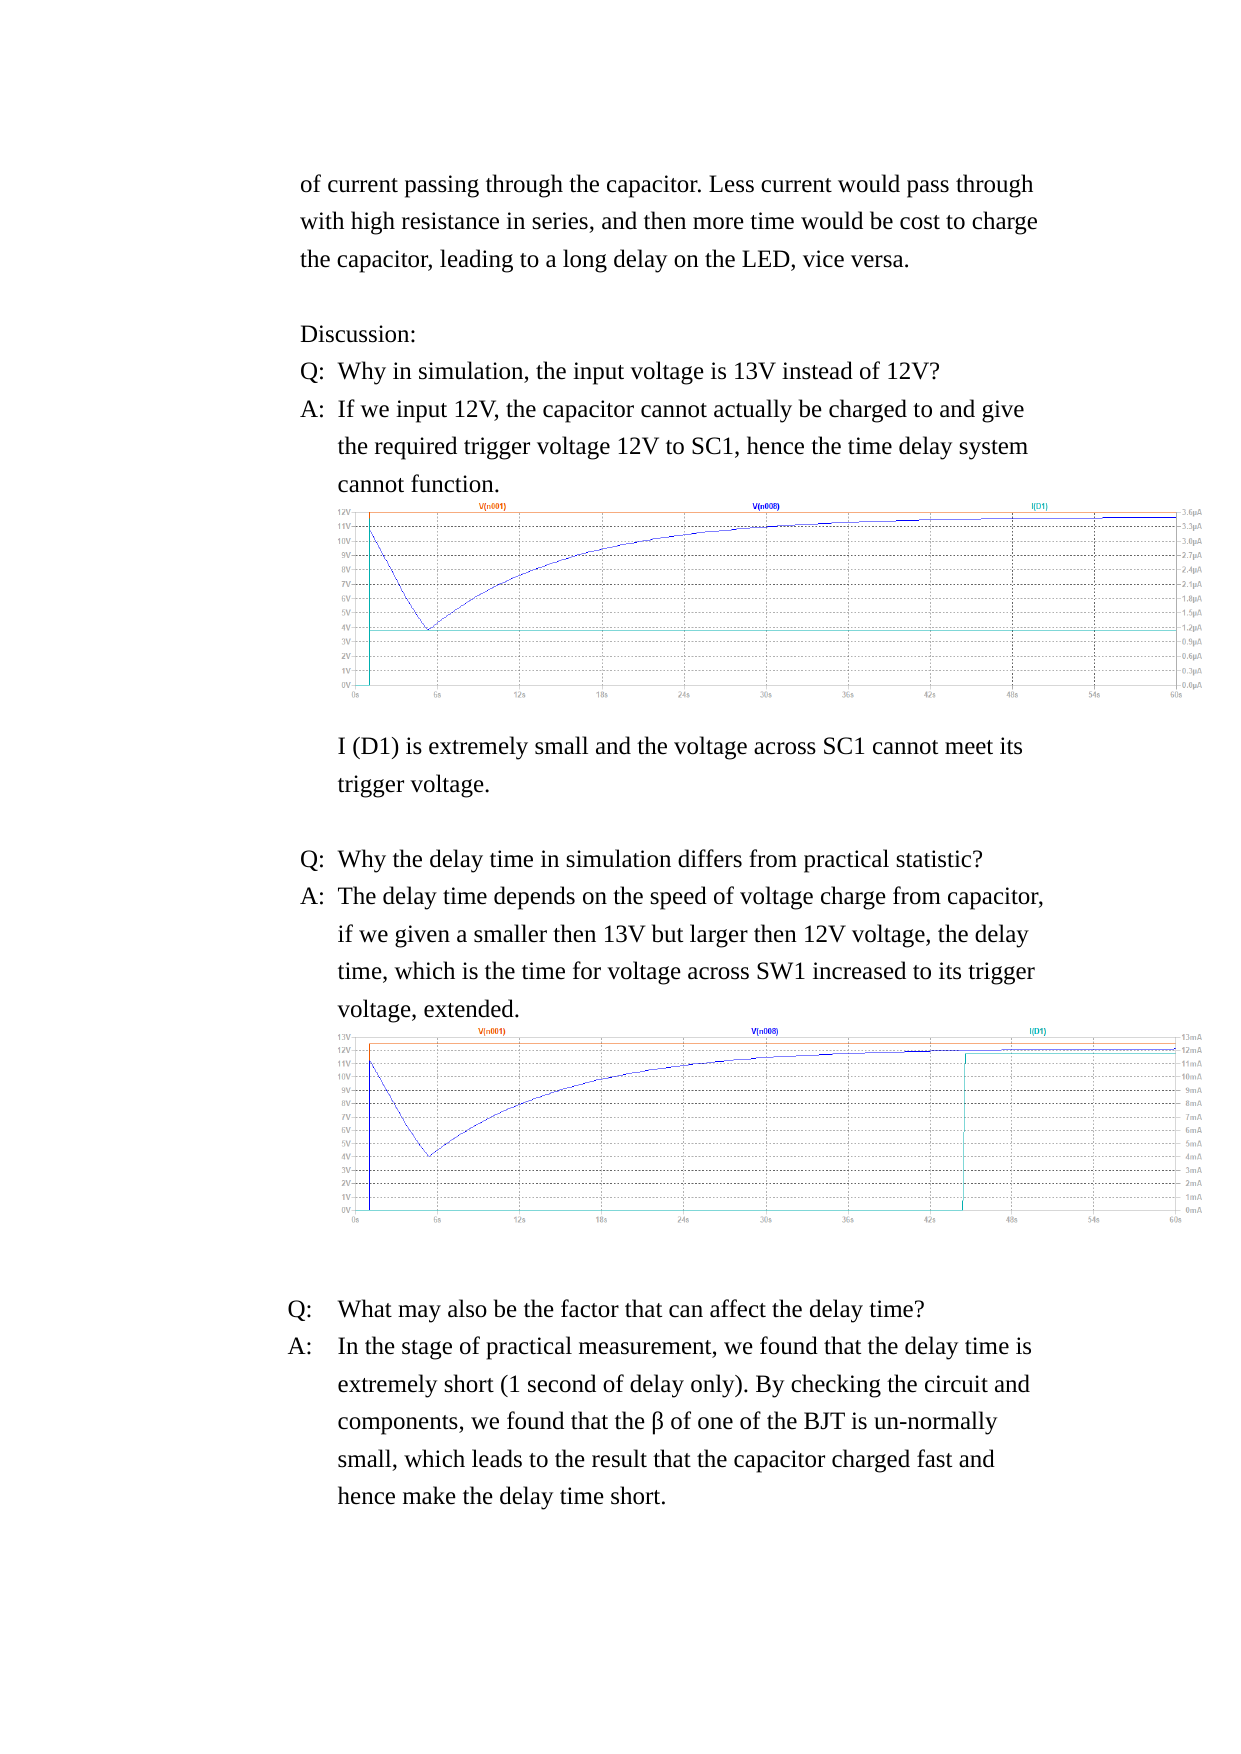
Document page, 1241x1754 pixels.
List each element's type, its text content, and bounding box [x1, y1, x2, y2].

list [300, 164, 1053, 277]
list Discussion: [300, 314, 1053, 352]
list I (D1) is extremely small and the voltage across SC1 cannot meet its trigger voltage. [300, 727, 1053, 802]
text A: In the stage of practical measurement, we found that the delay time is extremely short (1 second of delay only). By checking the circuit and components, we found that the β of one of the BJT is un-normally small, which leads to the result that the capacitor charged fast and hence make the delay time short. [287, 1327, 1053, 1514]
picture [337, 502, 1203, 700]
list Q: Why in simulation, the input voltage is 13V instead of 12V? [300, 352, 1053, 389]
list Q: Why the delay time in simulation differs from practical statistic? [300, 839, 1053, 877]
text Q: What may also be the factor that can affect the delay time? [187, 1289, 1053, 1327]
list A: The delay time depends on the speed of voltage charge from capacitor, if we given a smaller then 13V but larger then 12V voltage, the delay time, which is the time for voltage across SW1 increased to its trigger voltage, extended. [300, 877, 1053, 1027]
picture [337, 1027, 1203, 1225]
